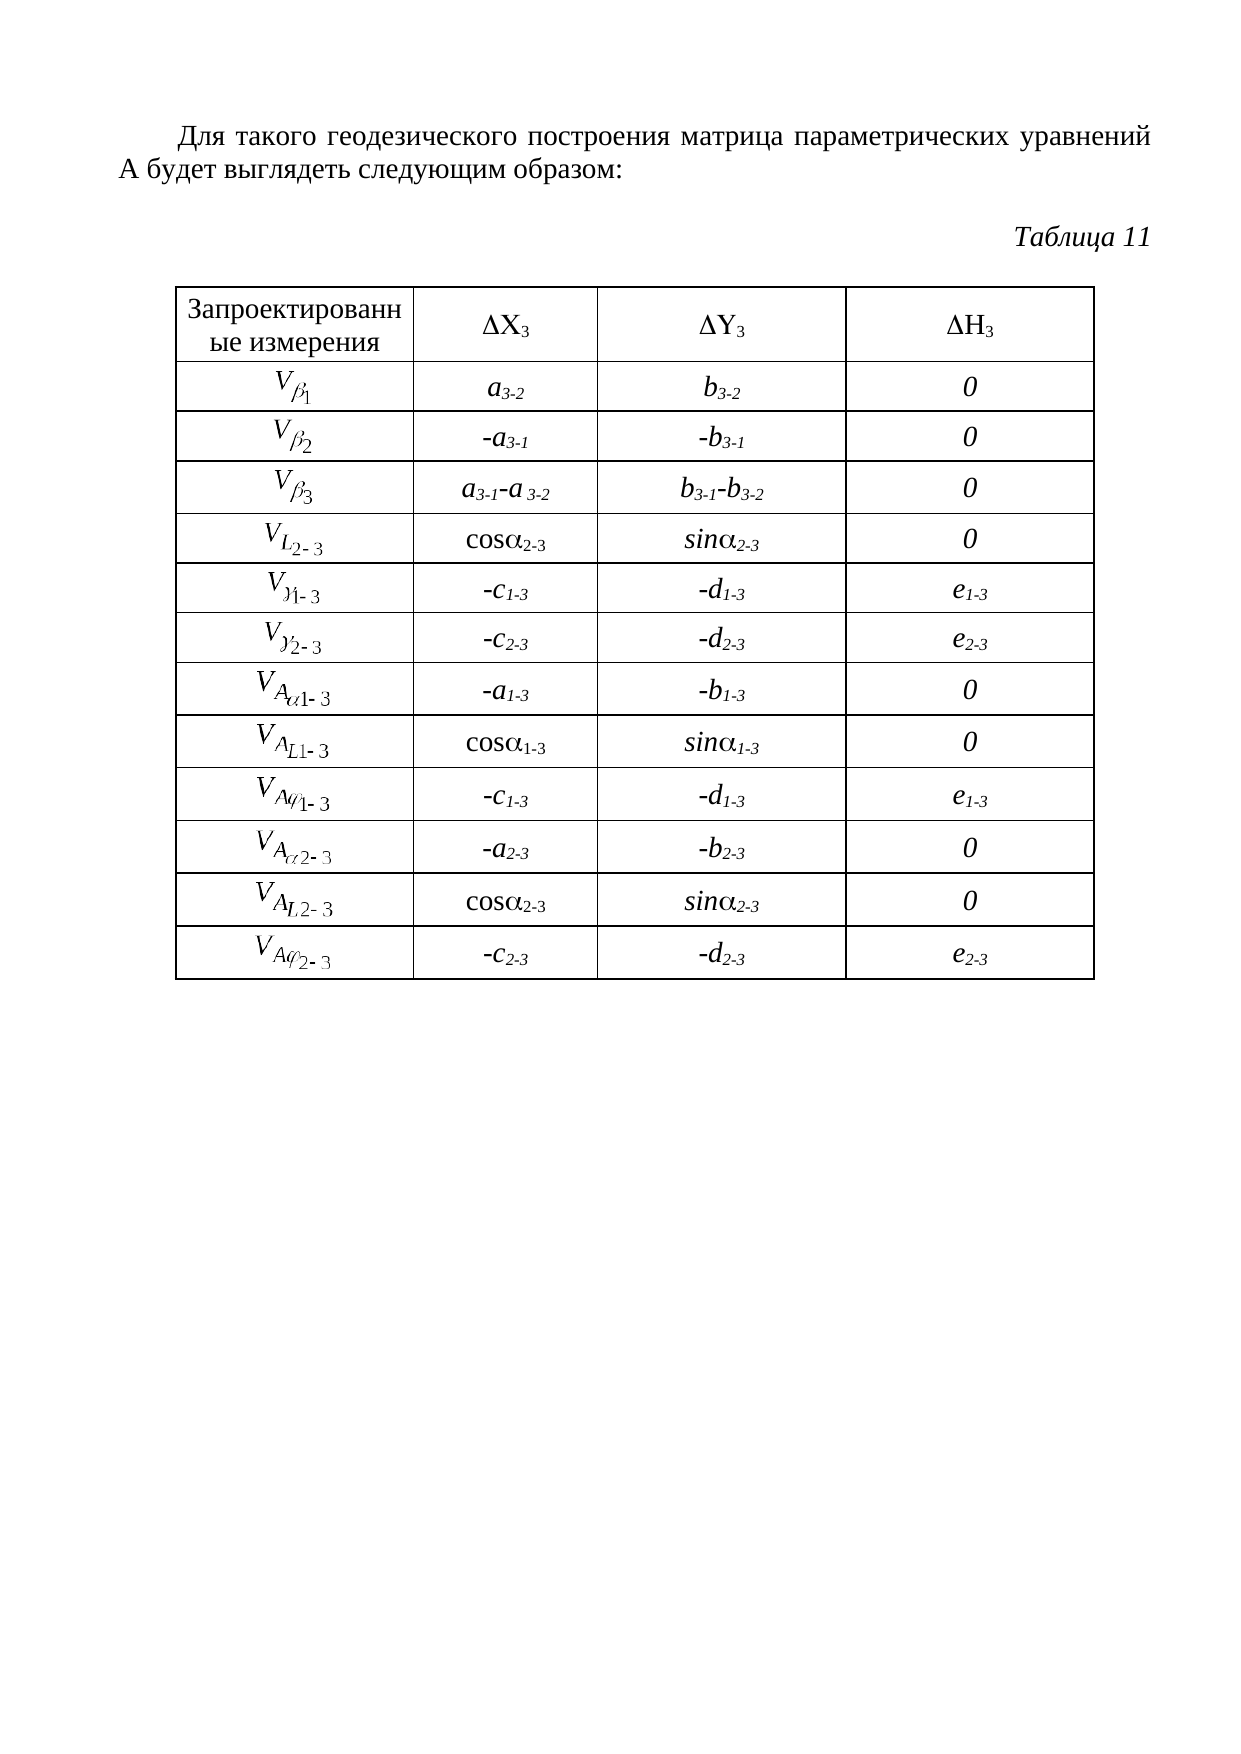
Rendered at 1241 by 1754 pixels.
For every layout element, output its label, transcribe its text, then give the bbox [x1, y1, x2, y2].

table_cell -d2-3 [598, 927, 845, 978]
table_header H3 [847, 288, 1093, 361]
table_cell b3-2 [598, 362, 845, 410]
table_cell -a3-1 [414, 412, 597, 460]
table_header Запроектированные измерения [177, 288, 413, 361]
text Таблица 11 [118, 219, 1152, 252]
table_cell -c2-3 [414, 613, 597, 661]
table_cell 0 [847, 716, 1093, 767]
table_cell [177, 821, 413, 872]
table_cell [177, 462, 413, 513]
table_cell sin1-3 [598, 716, 845, 767]
table_cell cos2-3 [414, 874, 597, 925]
table_cell [177, 768, 413, 819]
table_cell 0 [847, 362, 1093, 410]
table_cell e2-3 [847, 613, 1093, 661]
table_cell a3-1-a 3-2 [414, 462, 597, 513]
table_cell -b3-1 [598, 412, 845, 460]
table_cell -b1-3 [598, 663, 845, 714]
table_cell -d2-3 [598, 613, 845, 661]
table_cell 0 [847, 462, 1093, 513]
table_cell b3-1-b3-2 [598, 462, 845, 513]
table_cell -b2-3 [598, 821, 845, 872]
table_cell -d1-3 [598, 564, 845, 612]
table_cell [177, 412, 413, 460]
table_cell [177, 613, 413, 661]
table_cell e2-3 [847, 927, 1093, 978]
table_cell [177, 927, 413, 978]
text Для такого геодезического построения матрица параметрических уравнений А будет выглядеть следующим образом: [118, 118, 1152, 185]
table_cell [177, 514, 413, 562]
table_cell [177, 716, 413, 767]
table_cell 0 [847, 514, 1093, 562]
table_header 3 [414, 288, 597, 361]
table_cell [177, 362, 413, 410]
table_cell a3-2 [414, 362, 597, 410]
table_cell 0 [847, 663, 1093, 714]
table_cell 0 [847, 874, 1093, 925]
table_cell -c2-3 [414, 927, 597, 978]
table_cell -а2-3 [414, 821, 597, 872]
table_cell [177, 663, 413, 714]
table_cell sin2-3 [598, 874, 845, 925]
table_cell 0 [847, 412, 1093, 460]
table_cell e1-3 [847, 768, 1093, 819]
table_cell [177, 874, 413, 925]
table_cell -d1-3 [598, 768, 845, 819]
table_cell -c1-3 [414, 564, 597, 612]
table_cell -а1-3 [414, 663, 597, 714]
table_cell cos2-3 [414, 514, 597, 562]
table_header 3 [598, 288, 845, 361]
table_cell sin2-3 [598, 514, 845, 562]
table_cell -c1-3 [414, 768, 597, 819]
table_cell cos1-3 [414, 716, 597, 767]
table_cell 0 [847, 821, 1093, 872]
table_cell e1-3 [847, 564, 1093, 612]
table_cell [177, 564, 413, 612]
